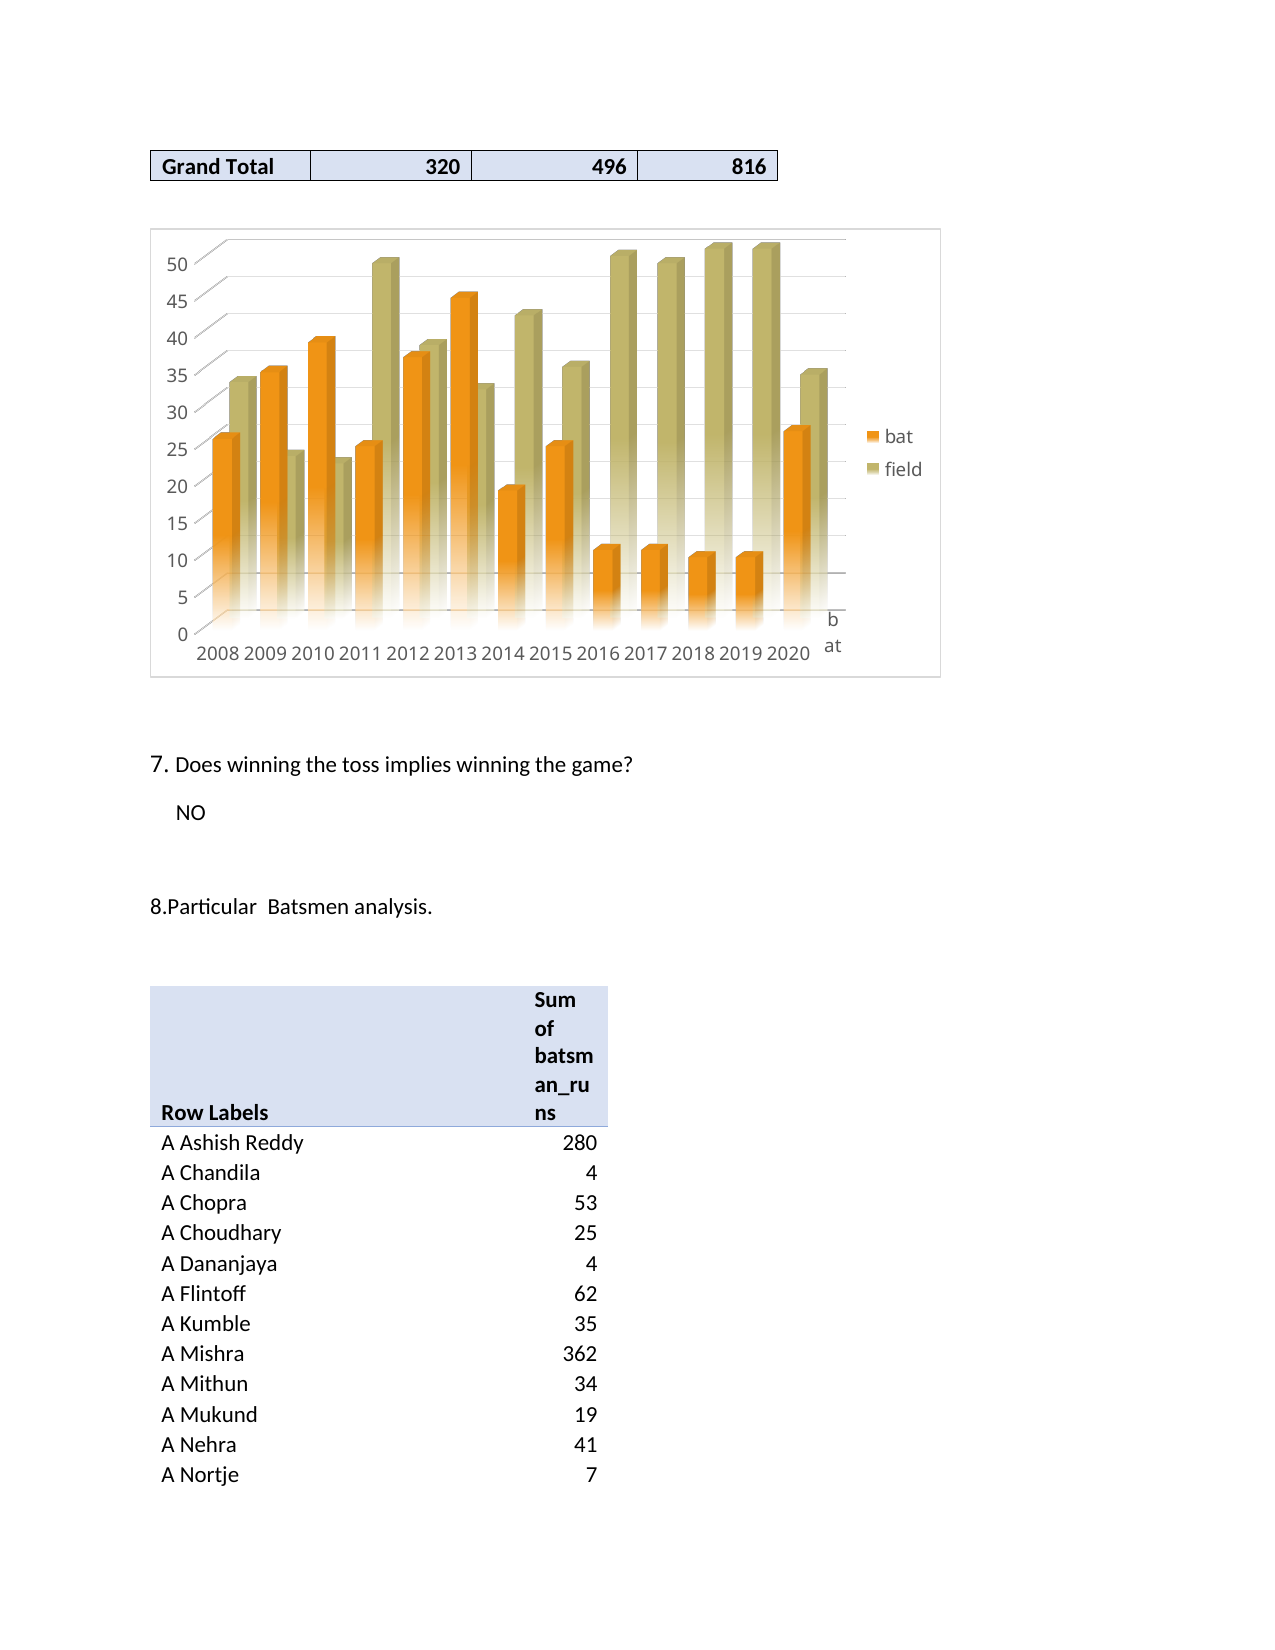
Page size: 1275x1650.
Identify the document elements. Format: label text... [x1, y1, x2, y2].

table_cell 34 [523, 1368, 608, 1398]
table_cell 362 [523, 1337, 608, 1367]
table_cell A Ashish Reddy [150, 1127, 523, 1156]
table_cell 4 [523, 1156, 608, 1186]
table_cell A Mishra [150, 1337, 523, 1367]
table_cell 280 [523, 1127, 608, 1156]
table_header Row Labels [150, 986, 523, 1126]
table_cell Grand Total [151, 151, 310, 180]
table_header Sum of batsman_runs [523, 986, 608, 1126]
table_cell A Choudhary [150, 1216, 523, 1247]
table_cell A Kumble [150, 1307, 523, 1337]
table_cell A Dananjaya [150, 1247, 523, 1277]
table_cell 4 [523, 1247, 608, 1277]
text 7. Does winning the toss implies winning the game? [150, 748, 1125, 779]
table_cell A Nortje [150, 1458, 523, 1488]
table_cell 19 [523, 1398, 608, 1428]
text NO [150, 798, 1125, 826]
table_cell 53 [523, 1186, 608, 1216]
table_cell 320 [311, 151, 471, 180]
table_cell A Mithun [150, 1368, 523, 1398]
table_cell 816 [638, 151, 777, 180]
table_cell 7 [523, 1458, 608, 1488]
table_cell 496 [472, 151, 637, 180]
table_cell 41 [523, 1428, 608, 1458]
table_cell 35 [523, 1307, 608, 1337]
table_cell 62 [523, 1277, 608, 1307]
text 8.Particular Batsmen analysis. [150, 892, 1125, 920]
table_cell A Flintoff [150, 1277, 523, 1307]
table_cell A Chopra [150, 1186, 523, 1216]
table_cell A Nehra [150, 1428, 523, 1458]
table_cell 25 [523, 1216, 608, 1247]
table_cell A Mukund [150, 1398, 523, 1428]
table_cell A Chandila [150, 1156, 523, 1186]
